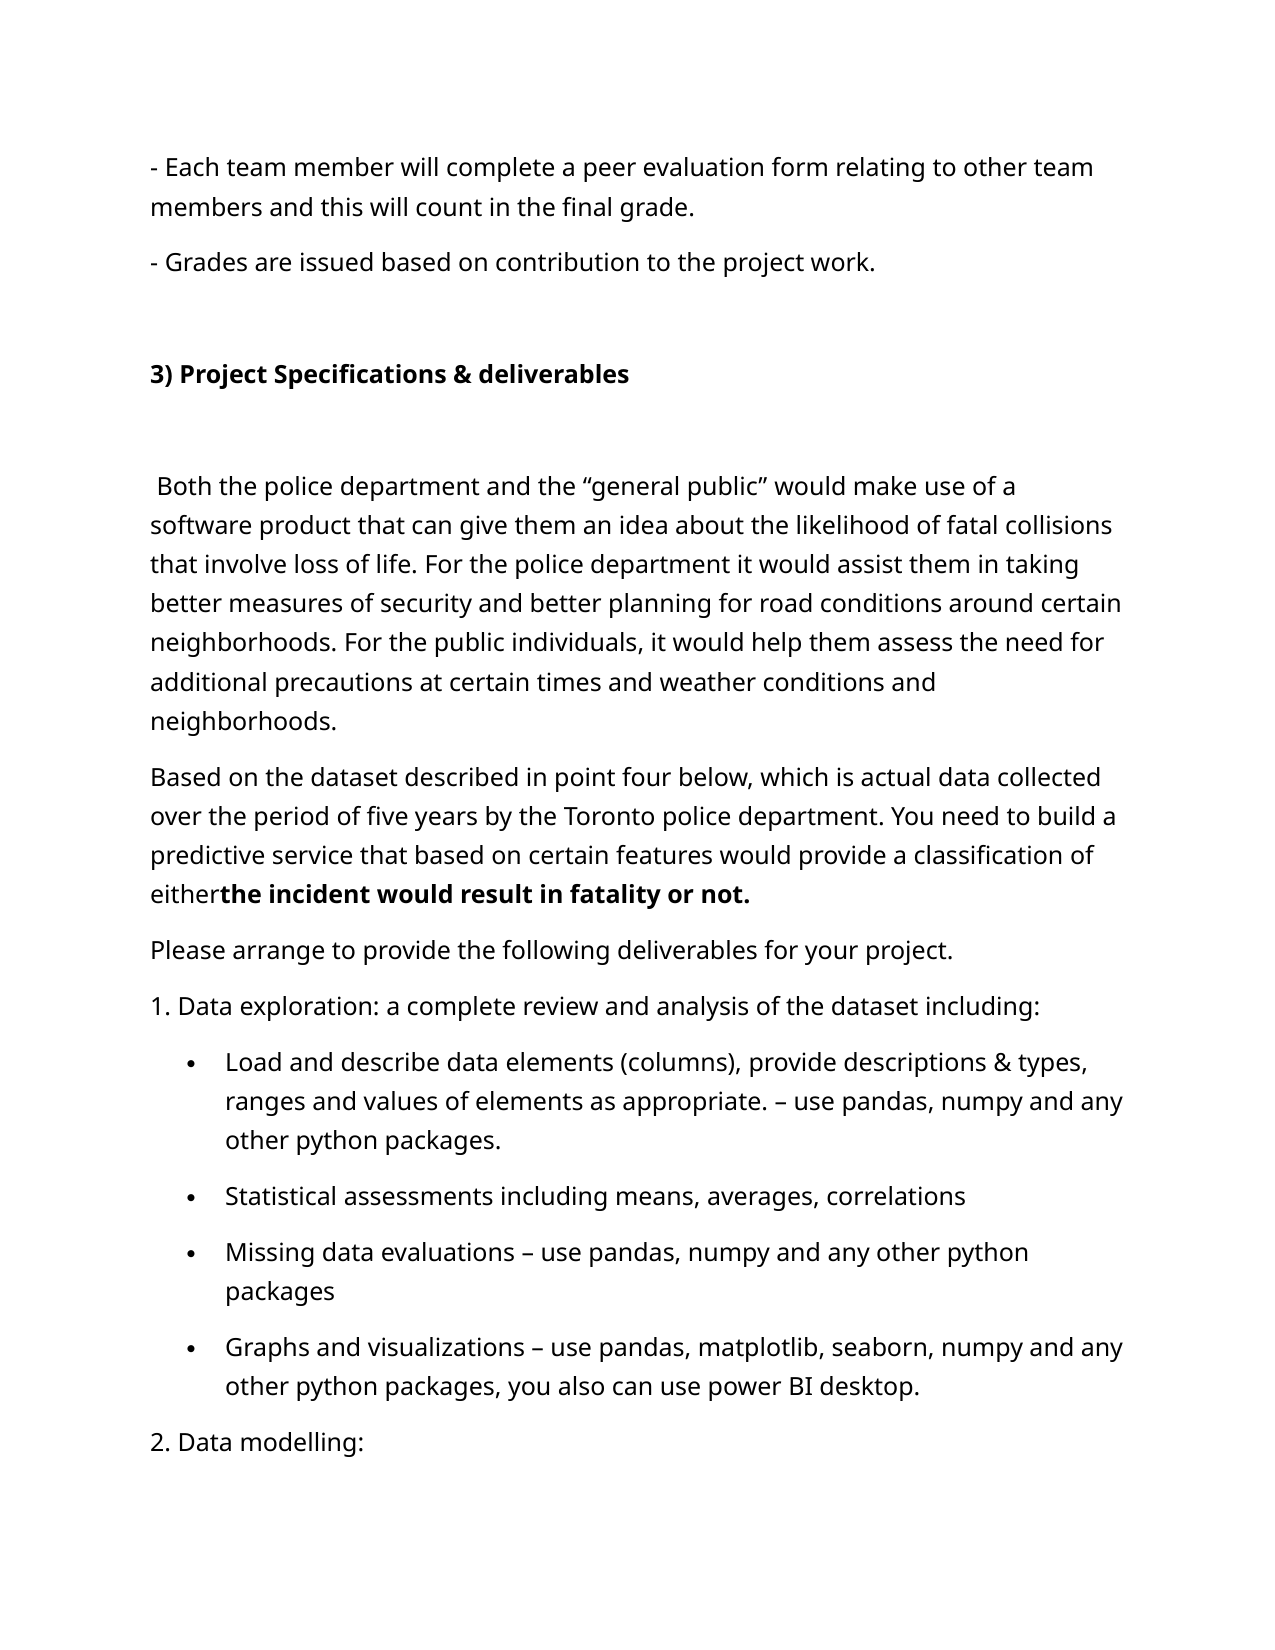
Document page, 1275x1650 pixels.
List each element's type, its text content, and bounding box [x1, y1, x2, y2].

text 1. Data exploration: a complete review and analysis of the dataset including: [150, 988, 1125, 1022]
text 2. Data modelling: [150, 1424, 1125, 1458]
list Graphs and visualizations – use pandas, matplotlib, seaborn, numpy and any other python packages, you also can use power BI desktop. [187, 1329, 1125, 1402]
text - Grades are issued based on contribution to the project work. [150, 245, 1125, 279]
list Statistical assessments including means, averages, correlations [187, 1178, 1125, 1212]
text Please arrange to provide the following deliverables for your project. [150, 932, 1125, 967]
text - Each team member will complete a peer evaluation form relating to other team members and this will count in the final grade. [150, 150, 1125, 223]
text 3) Project Specifications & deliverables [150, 357, 1125, 391]
text Both the police department and the “general public” would make use of a software product that can give them an idea about the likelihood of fatal collisions that involve loss of life. For the police department it would assist them in taking better measures of security and better planning for road conditions around certain neighborhoods. For the public individuals, it would help them assess the need for additional precautions at certain times and weather conditions and neighborhoods. [150, 468, 1125, 737]
list Missing data evaluations – use pandas, numpy and any other python packages [187, 1234, 1125, 1307]
text Based on the dataset described in point four below, which is actual data collected over the period of five years by the Toronto police department. You need to build a predictive service that based on certain features would provide a classification of eitherthe incident would result in fatality or not. [150, 759, 1125, 911]
list Load and describe data elements (columns), provide descriptions & types, ranges and values of elements as appropriate. – use pandas, numpy and any other python packages. [187, 1044, 1125, 1157]
